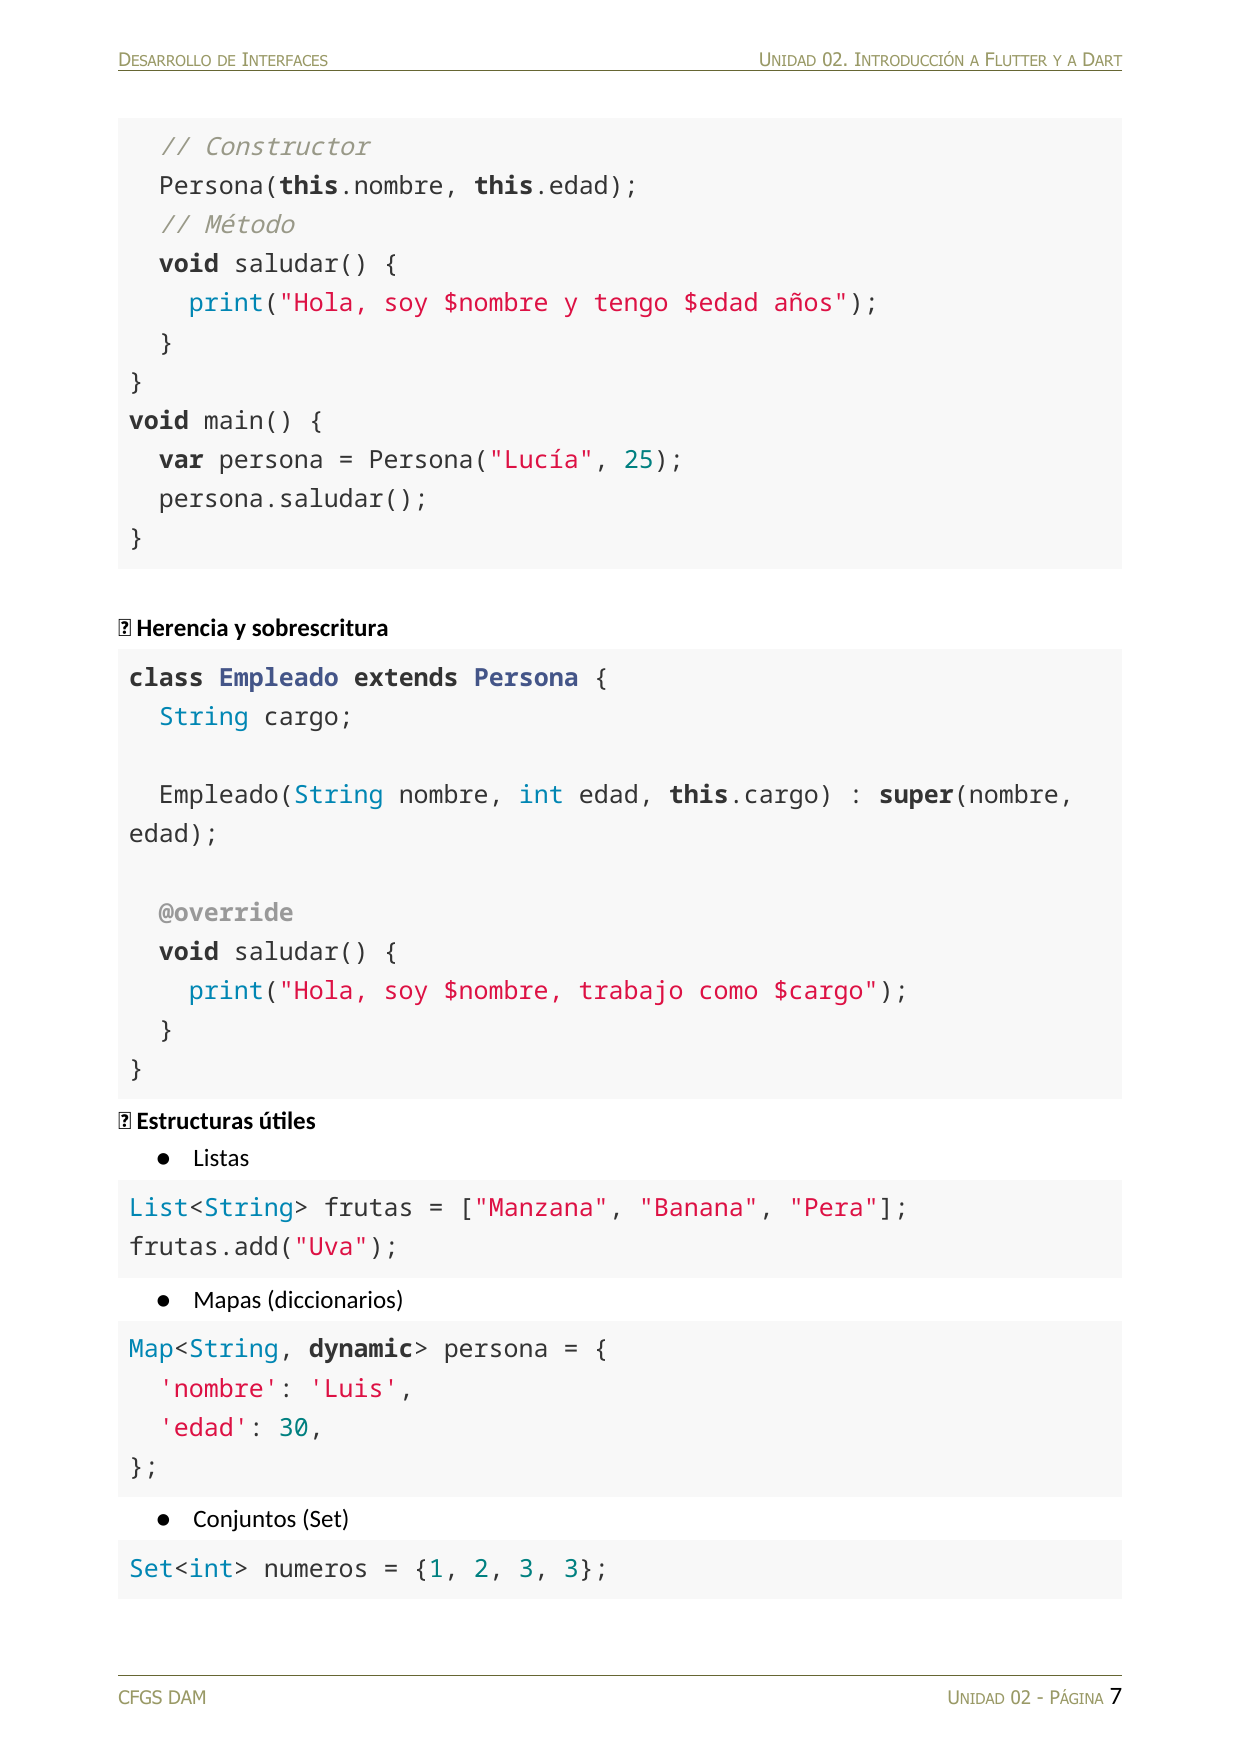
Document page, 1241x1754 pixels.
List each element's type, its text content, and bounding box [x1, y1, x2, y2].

table_header Map<String, dynamic> persona = { 'nombre': 'Luis', 'edad': 30, }; [118, 1321, 1122, 1497]
text 🔷 Herencia y sobrescritura [118, 612, 1122, 642]
list Mapas (diccionarios) [156, 1284, 1122, 1314]
text 🔷 Estructuras útiles [118, 1106, 1122, 1136]
list Conjuntos (Set) [156, 1503, 1122, 1534]
table_header Set<int> numeros = {1, 2, 3, 3}; [118, 1540, 1122, 1599]
table_header List<String> frutas = ["Manzana", "Banana", "Pera"]; frutas.add("Uva"); [118, 1180, 1122, 1278]
list Listas [156, 1142, 1122, 1173]
table_header class Empleado extends Persona { String cargo; Empleado(String nombre, int edad, this.cargo) : super(nombre, edad); @override void saludar() { print("Hola, soy $nombre, trabajo como $cargo"); } } [118, 649, 1122, 1099]
